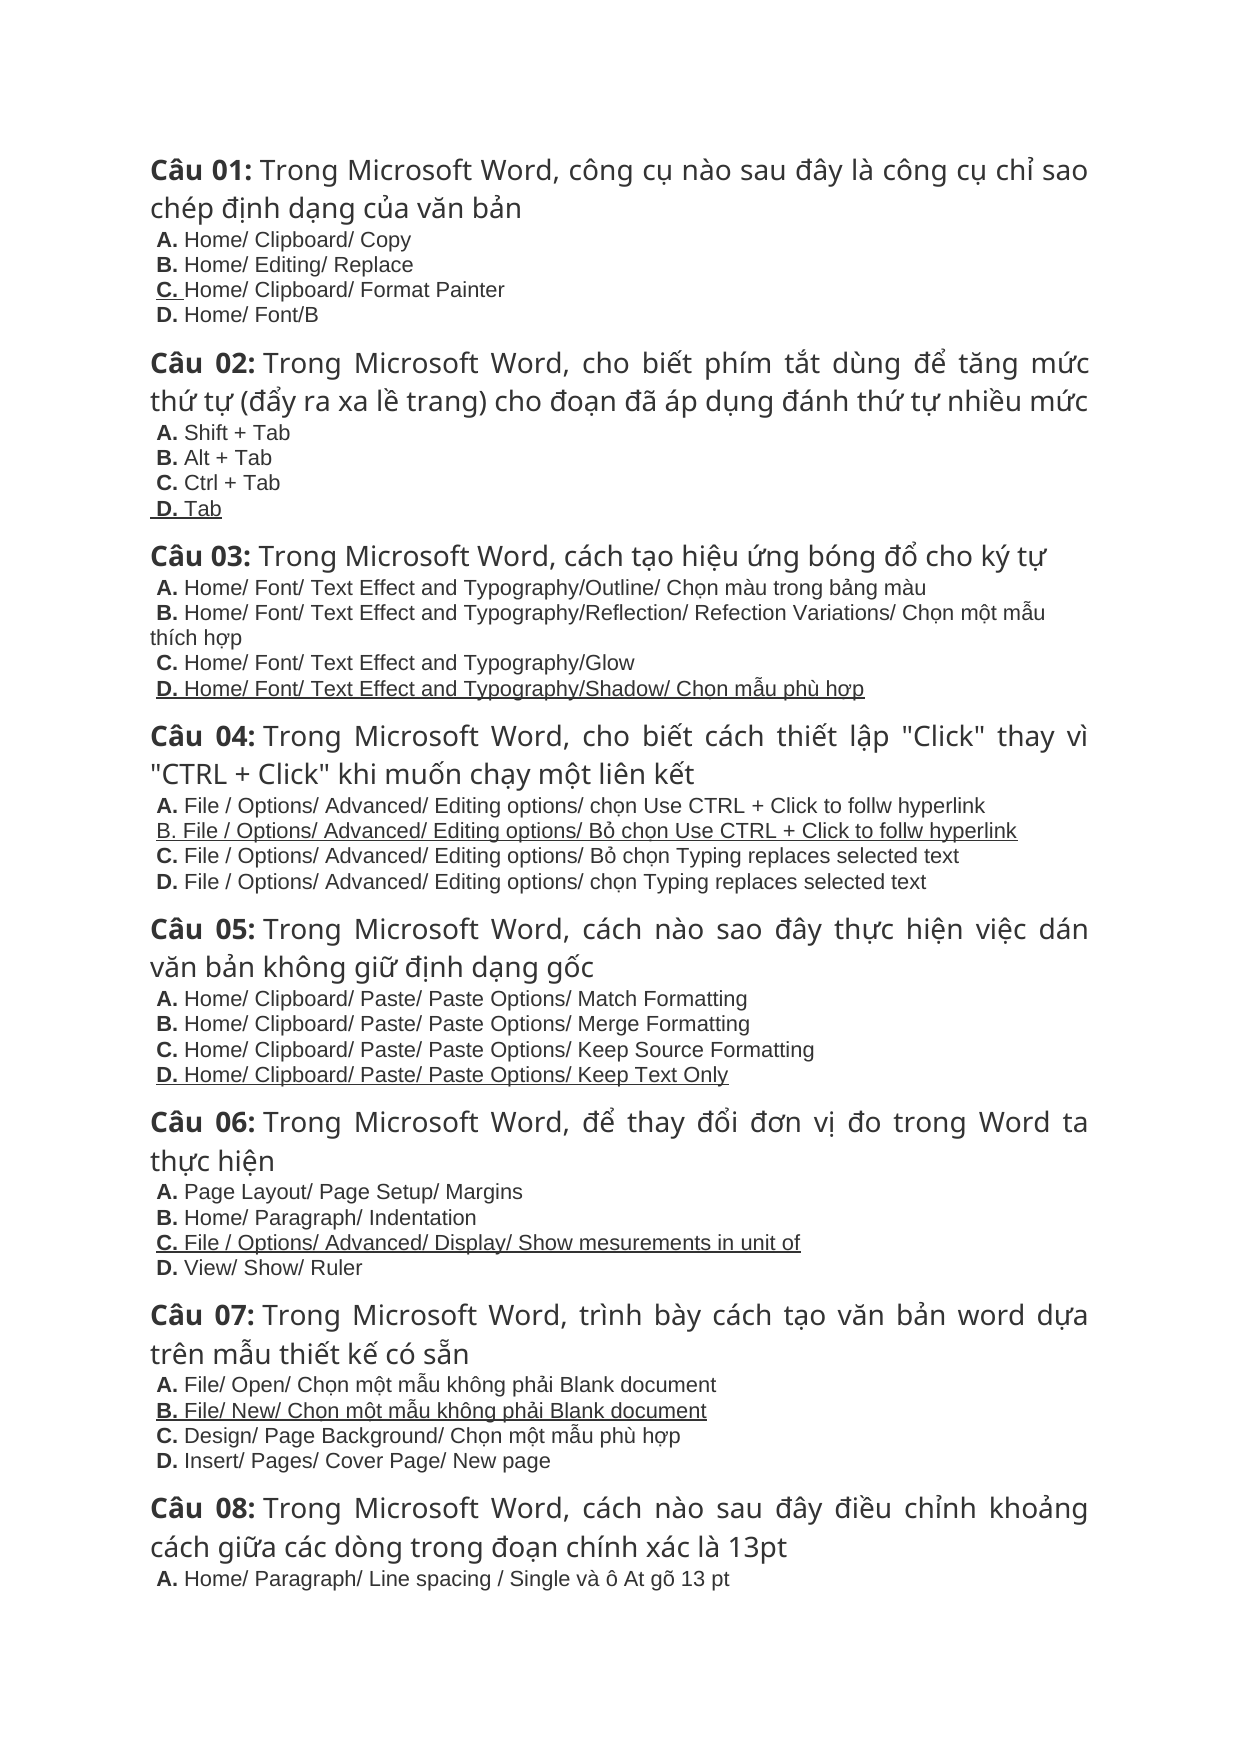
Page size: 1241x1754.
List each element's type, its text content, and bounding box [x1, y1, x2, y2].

text C. File / Options/ Advanced/ Display/ Show mesurements in unit of [150, 1229, 1090, 1255]
text A. File / Options/ Advanced/ Editing options/ chọn Use CTRL + Click to follw hyperlink [150, 793, 1090, 818]
text B. Home/ Paragraph/ Indentation [150, 1204, 1090, 1229]
text D. Insert/ Pages/ Cover Page/ New page [150, 1448, 1090, 1473]
text B. Home/ Clipboard/ Paste/ Paste Options/ Merge Formatting [150, 1011, 1090, 1036]
text D. File / Options/ Advanced/ Editing options/ chọn Typing replaces selected text [150, 868, 1090, 894]
text Câu 07: Trong Microsoft Word, trình bày cách tạo văn bản word dựa trên mẫu thiết kế có sẵn [150, 1296, 1090, 1372]
text D. View/ Show/ Ruler [150, 1255, 1090, 1280]
text D. Home/ Clipboard/ Paste/ Paste Options/ Keep Text Only [150, 1062, 1090, 1087]
text C. File / Options/ Advanced/ Editing options/ Bỏ chọn Typing replaces selected text [150, 843, 1090, 868]
text B. Alt + Tab [150, 445, 1090, 470]
text A. File/ Open/ Chọn một mẫu không phải Blank document [150, 1372, 1090, 1397]
text Câu 08: Trong Microsoft Word, cách nào sau đây điều chỉnh khoảng cách giữa các dòng trong đoạn chính xác là 13pt [150, 1489, 1090, 1565]
text D. Home/ Font/B [150, 302, 1090, 327]
text A. Home/ Clipboard/ Paste/ Paste Options/ Match Formatting [150, 986, 1090, 1011]
text A. Shift + Tab [150, 420, 1090, 445]
text C. Home/ Font/ Text Effect and Typography/Glow [150, 650, 1090, 675]
text Câu 05: Trong Microsoft Word, cách nào sao đây thực hiện việc dán văn bản không giữ định dạng gốc [150, 909, 1090, 986]
text C. Home/ Clipboard/ Paste/ Paste Options/ Keep Source Formatting [150, 1036, 1090, 1062]
text B. Home/ Editing/ Replace [150, 252, 1090, 277]
text D. Home/ Font/ Text Effect and Typography/Shadow/ Chọn mẫu phù hợp [150, 675, 1090, 701]
text Câu 03: Trong Microsoft Word, cách tạo hiệu ứng bóng đổ cho ký tự [150, 536, 1090, 574]
text Câu 02: Trong Microsoft Word, cho biết phím tắt dùng để tăng mức thứ tự (đẩy ra xa lề trang) cho đoạn đã áp dụng đánh thứ tự nhiều mức [150, 343, 1090, 420]
text B. Home/ Font/ Text Effect and Typography/Reflection/ Refection Variations/ Chọn một mẫu thích hợp [150, 600, 1090, 650]
text A. Home/ Clipboard/ Copy [150, 227, 1090, 252]
text D. Tab [150, 495, 1090, 521]
text C. Ctrl + Tab [150, 470, 1090, 495]
text C. Design/ Page Background/ Chọn một mẫu phù hợp [150, 1423, 1090, 1448]
text Câu 01: Trong Microsoft Word, công cụ nào sau đây là công cụ chỉ sao chép định dạng của văn bản [150, 150, 1090, 227]
text B. File / Options/ Advanced/ Editing options/ Bỏ chọn Use CTRL + Click to follw hyperlink [150, 818, 1090, 843]
text Câu 06: Trong Microsoft Word, để thay đổi đơn vị đo trong Word ta thực hiện [150, 1102, 1090, 1179]
text A. Home/ Font/ Text Effect and Typography/Outline/ Chọn màu trong bảng màu [150, 574, 1090, 600]
text A. Page Layout/ Page Setup/ Margins [150, 1179, 1090, 1204]
text A. Home/ Paragraph/ Line spacing / Single và ô At gõ 13 pt [150, 1565, 1090, 1591]
text B. File/ New/ Chọn một mẫu không phải Blank document [150, 1397, 1090, 1423]
text Câu 04: Trong Microsoft Word, cho biết cách thiết lập "Click" thay vì "CTRL + Click" khi muốn chạy một liên kết [150, 716, 1090, 793]
text C. Home/ Clipboard/ Format Painter [150, 277, 1090, 302]
